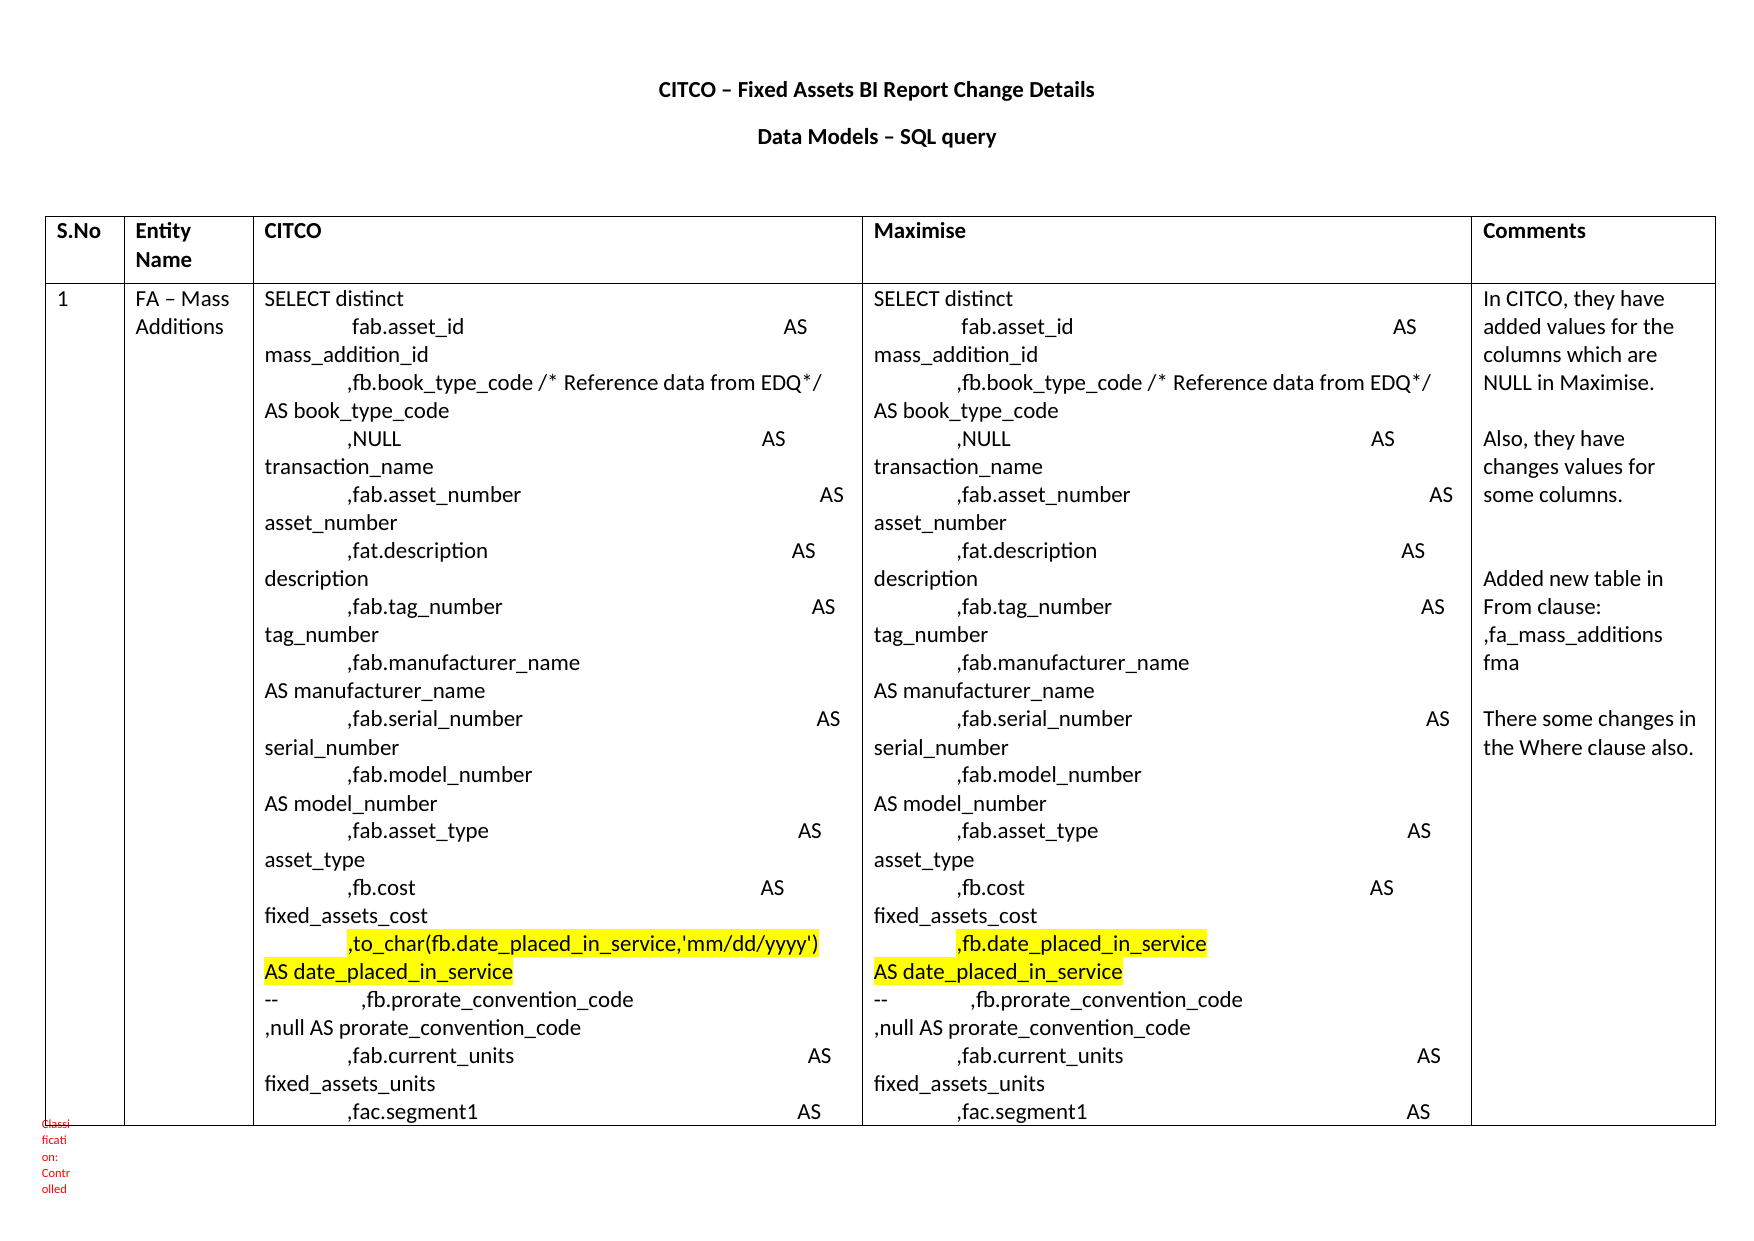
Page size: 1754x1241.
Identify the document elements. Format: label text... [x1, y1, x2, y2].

table_header S.No [46, 217, 124, 283]
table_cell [254, 284, 862, 1125]
table_cell 1 [46, 284, 124, 1125]
text CITCO – Fixed Assets BI Report Change Details [75, 75, 1679, 103]
table_cell FA – Mass Additions [125, 284, 253, 1125]
table_header CITCO [254, 217, 862, 283]
table_header Entity Name [125, 217, 253, 283]
table_header Maximise [863, 217, 1471, 283]
table_header Comments [1472, 217, 1715, 283]
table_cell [1472, 284, 1715, 1125]
text Data Models – SQL query [75, 122, 1679, 150]
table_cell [863, 284, 1471, 1125]
